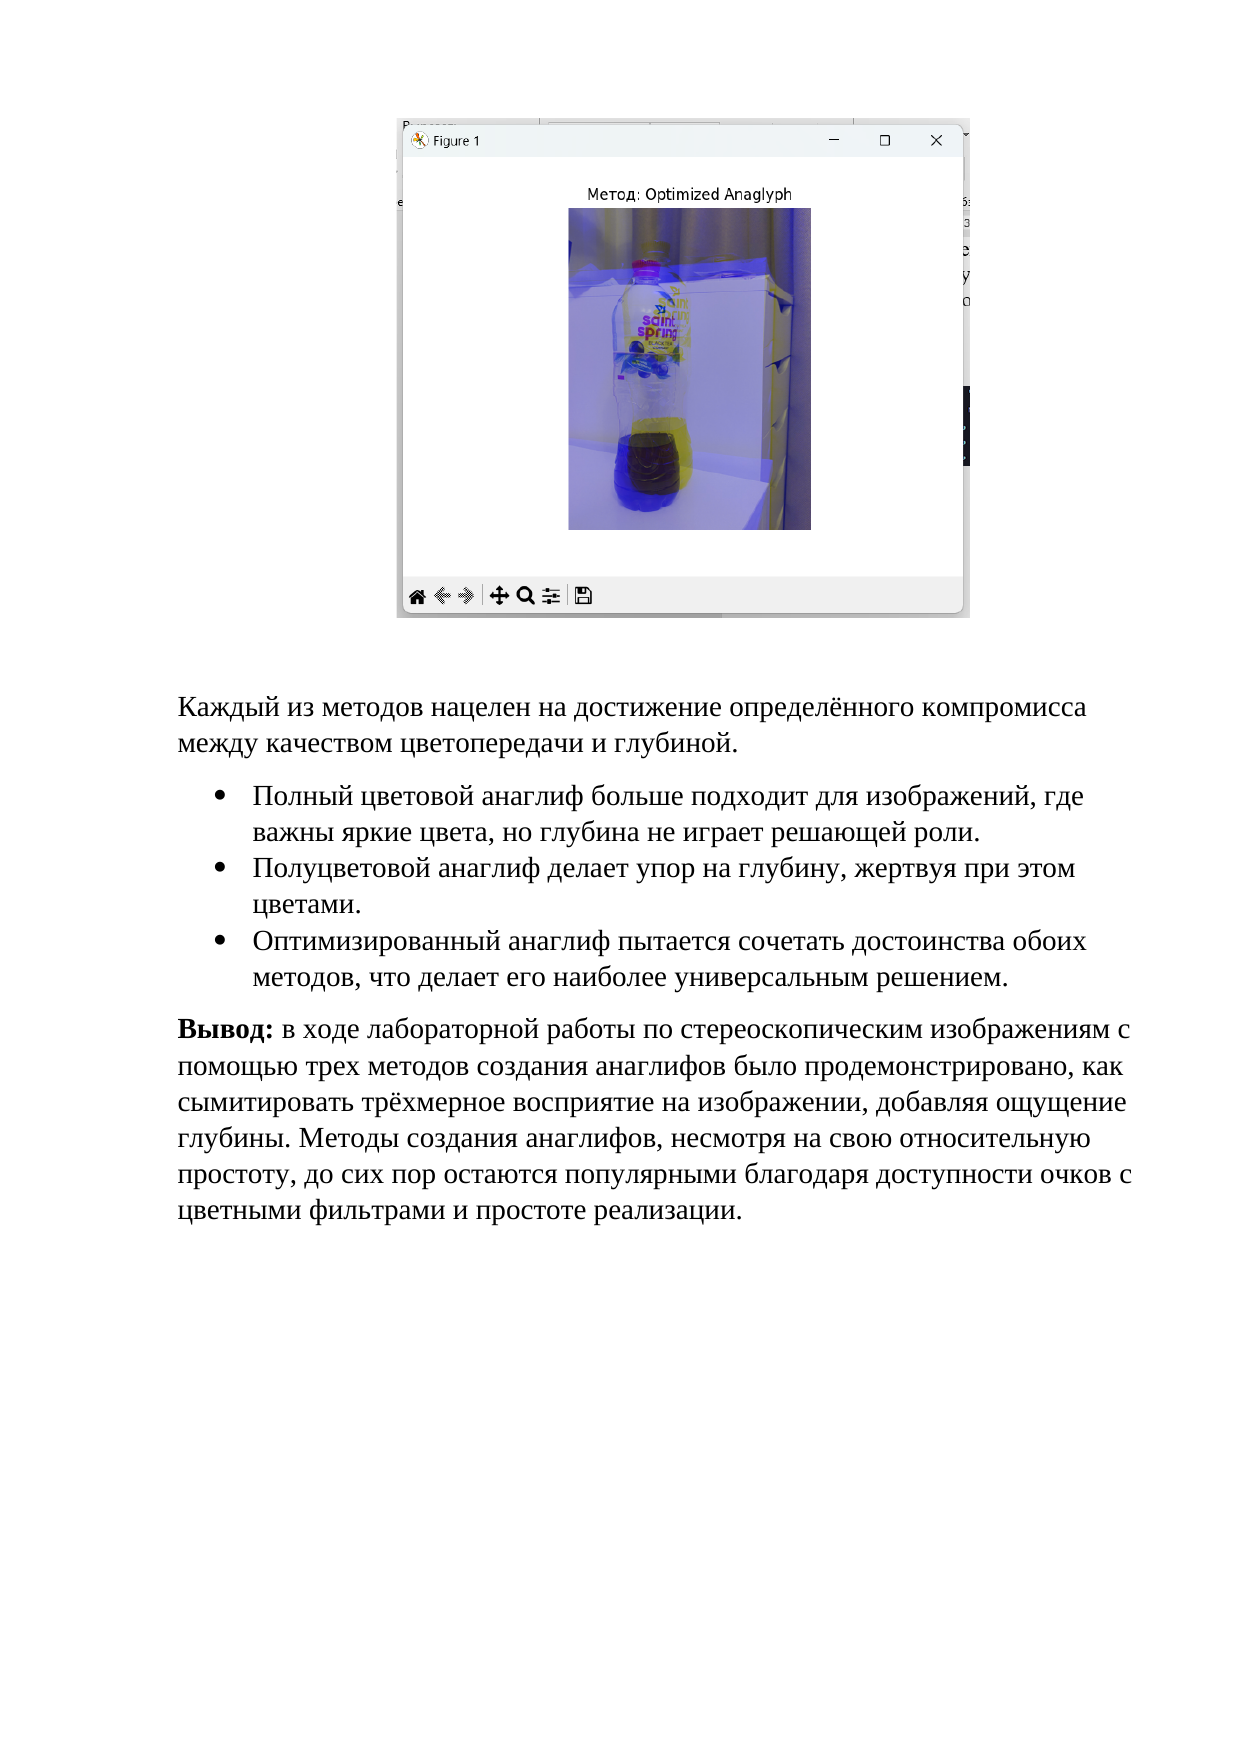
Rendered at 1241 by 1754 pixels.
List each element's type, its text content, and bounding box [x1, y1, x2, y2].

text Каждый из методов нацелен на достижение определённого компромисса между качеством цветопередачи и глубиной. [177, 689, 1152, 758]
picture [396, 118, 970, 618]
text Вывод: в ходе лабораторной работы по стереоскопическим изображениям с помощью трех методов создания анаглифов было продемонстрировано, как сымитировать трёхмерное восприятие на изображении, добавляя ощущение глубины. Методы создания анаглифов, несмотря на свою относительную простоту, до сих пор остаются популярными благодаря доступности очков с цветными фильтрами и простоте реализации. [177, 1012, 1152, 1226]
list Полный цветовой анаглиф больше подходит для изображений, где важны яркие цвета, но глубина не играет решающей роли. [215, 778, 1152, 848]
list Оптимизированный анаглиф пытается сочетать достоинства обоих методов, что делает его наиболее универсальным решением. [215, 923, 1152, 992]
list Полуцветовой анаглиф делает упор на глубину, жертвуя при этом цветами. [215, 850, 1152, 920]
